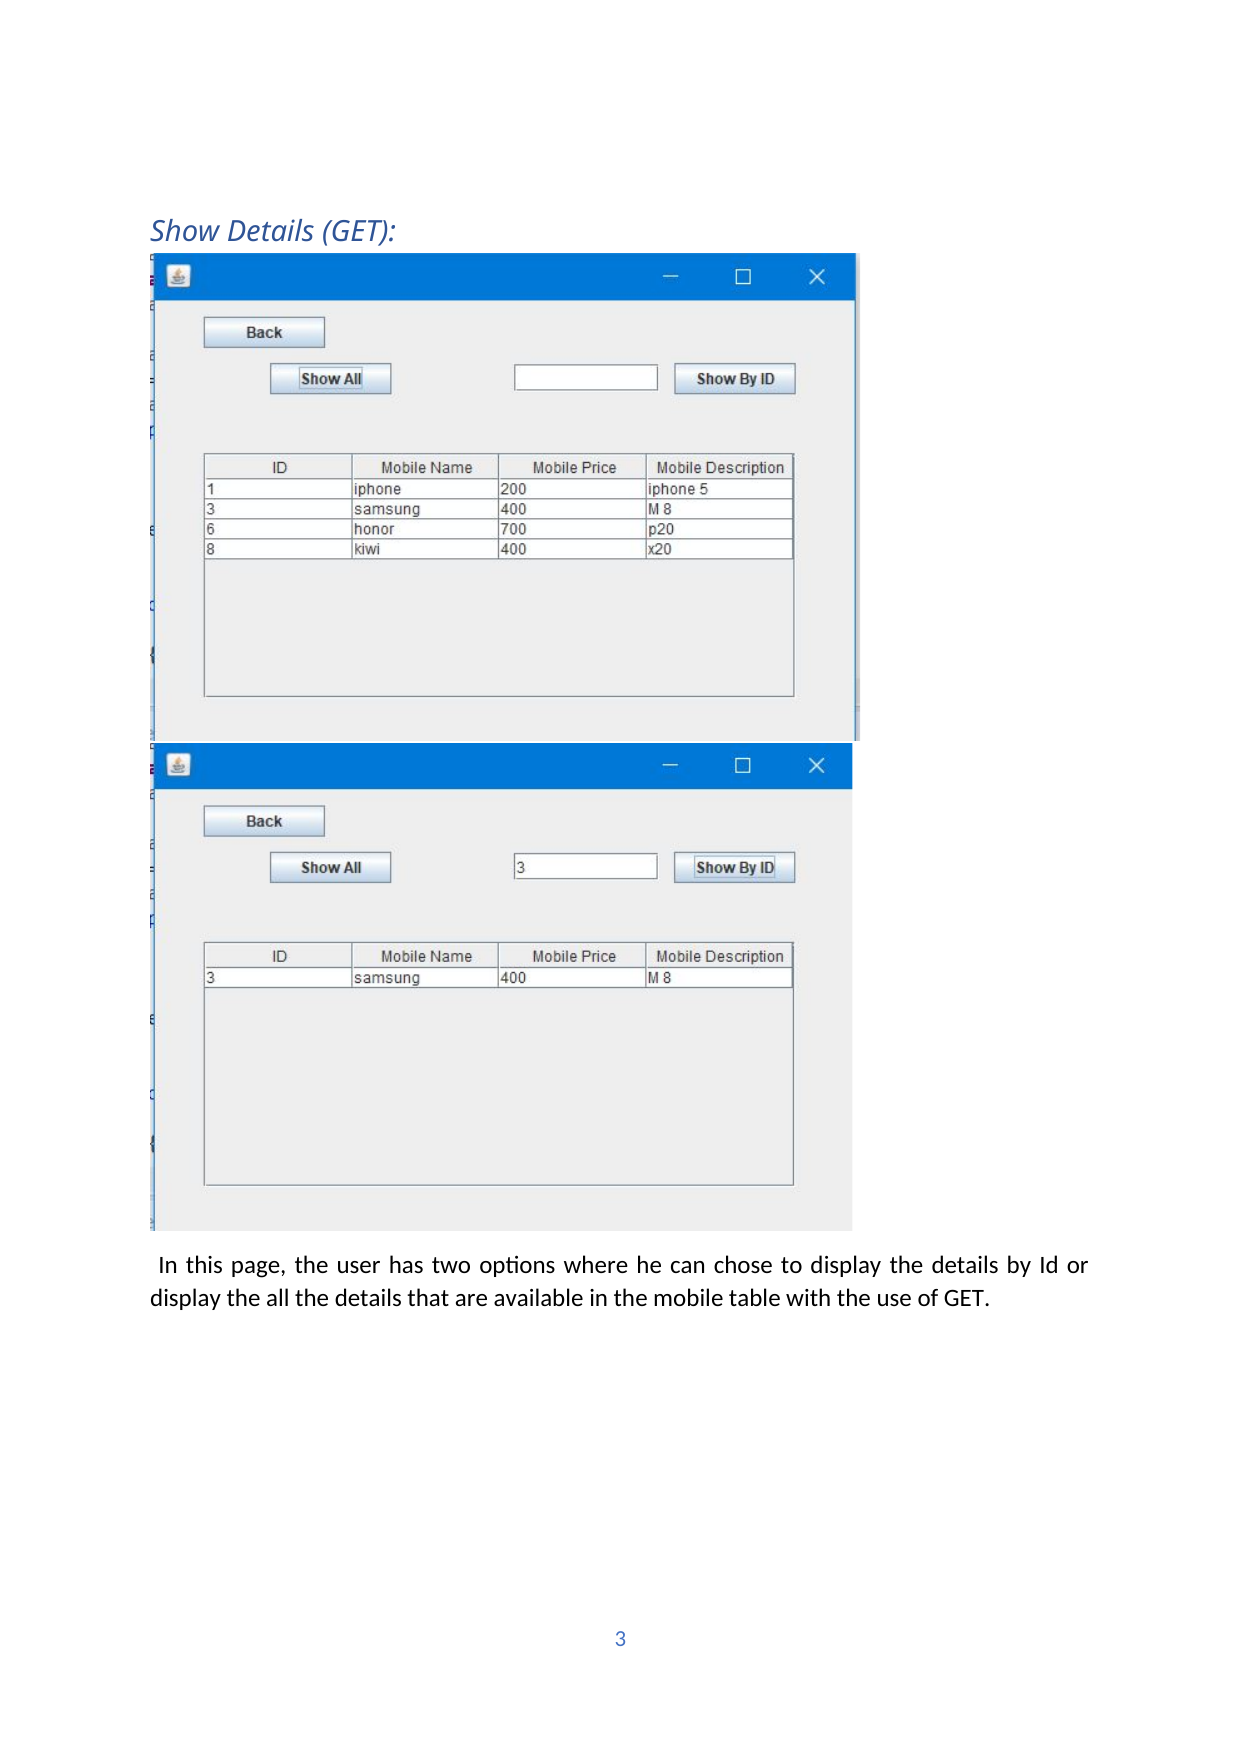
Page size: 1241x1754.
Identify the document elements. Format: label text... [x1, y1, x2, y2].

subtitle Show Details (GET): [150, 211, 1090, 250]
text In this page, the user has two options where he can chose to display the details by Id or display the all the details that are available in the mobile table with the use of GET. [150, 1249, 1090, 1313]
picture [150, 743, 853, 1231]
picture [150, 253, 861, 741]
